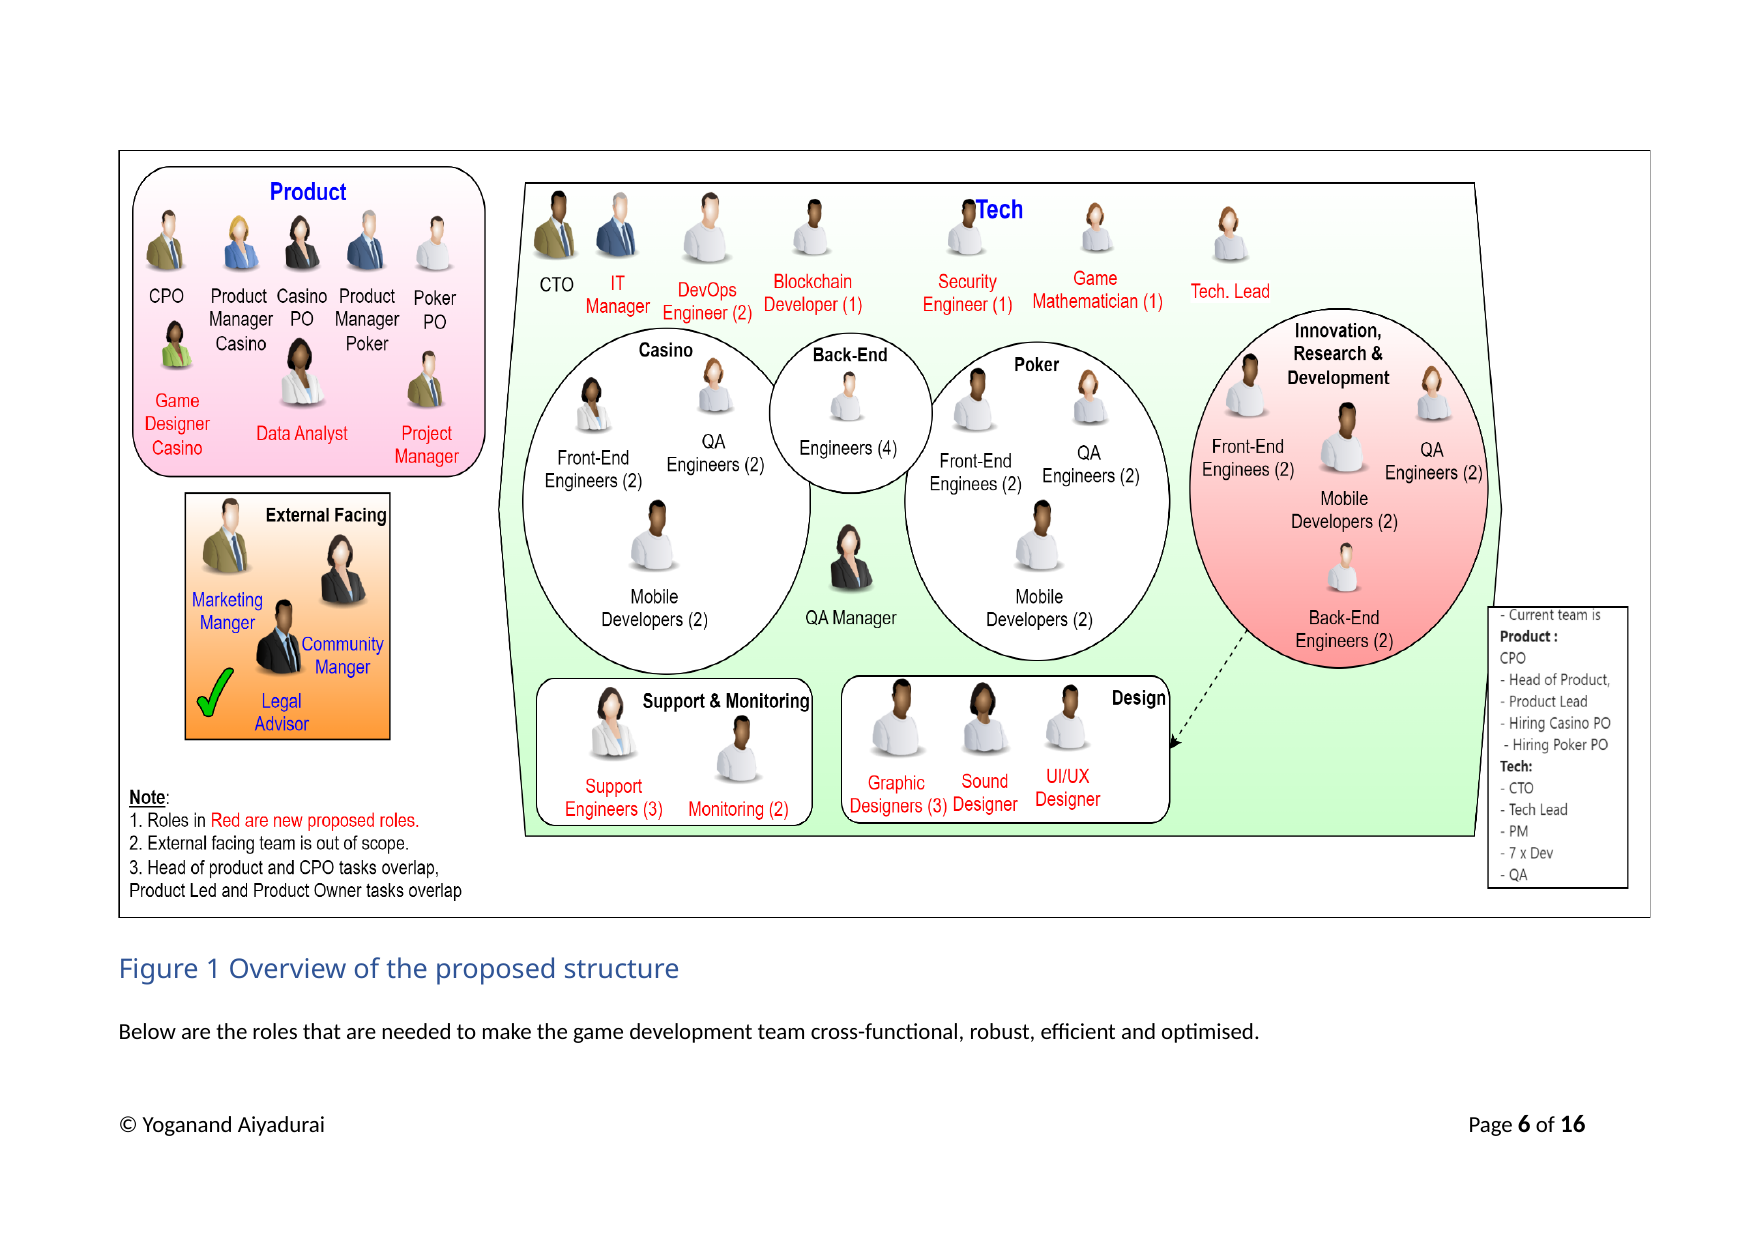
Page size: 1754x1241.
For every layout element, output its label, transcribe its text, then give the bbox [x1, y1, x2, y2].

picture [118, 150, 1651, 918]
subtitle Figure 1 Overview of the proposed structure [118, 950, 1651, 987]
text Below are the roles that are needed to make the game development team cross-functional, robust, efficient and optimised. [118, 1017, 1651, 1046]
